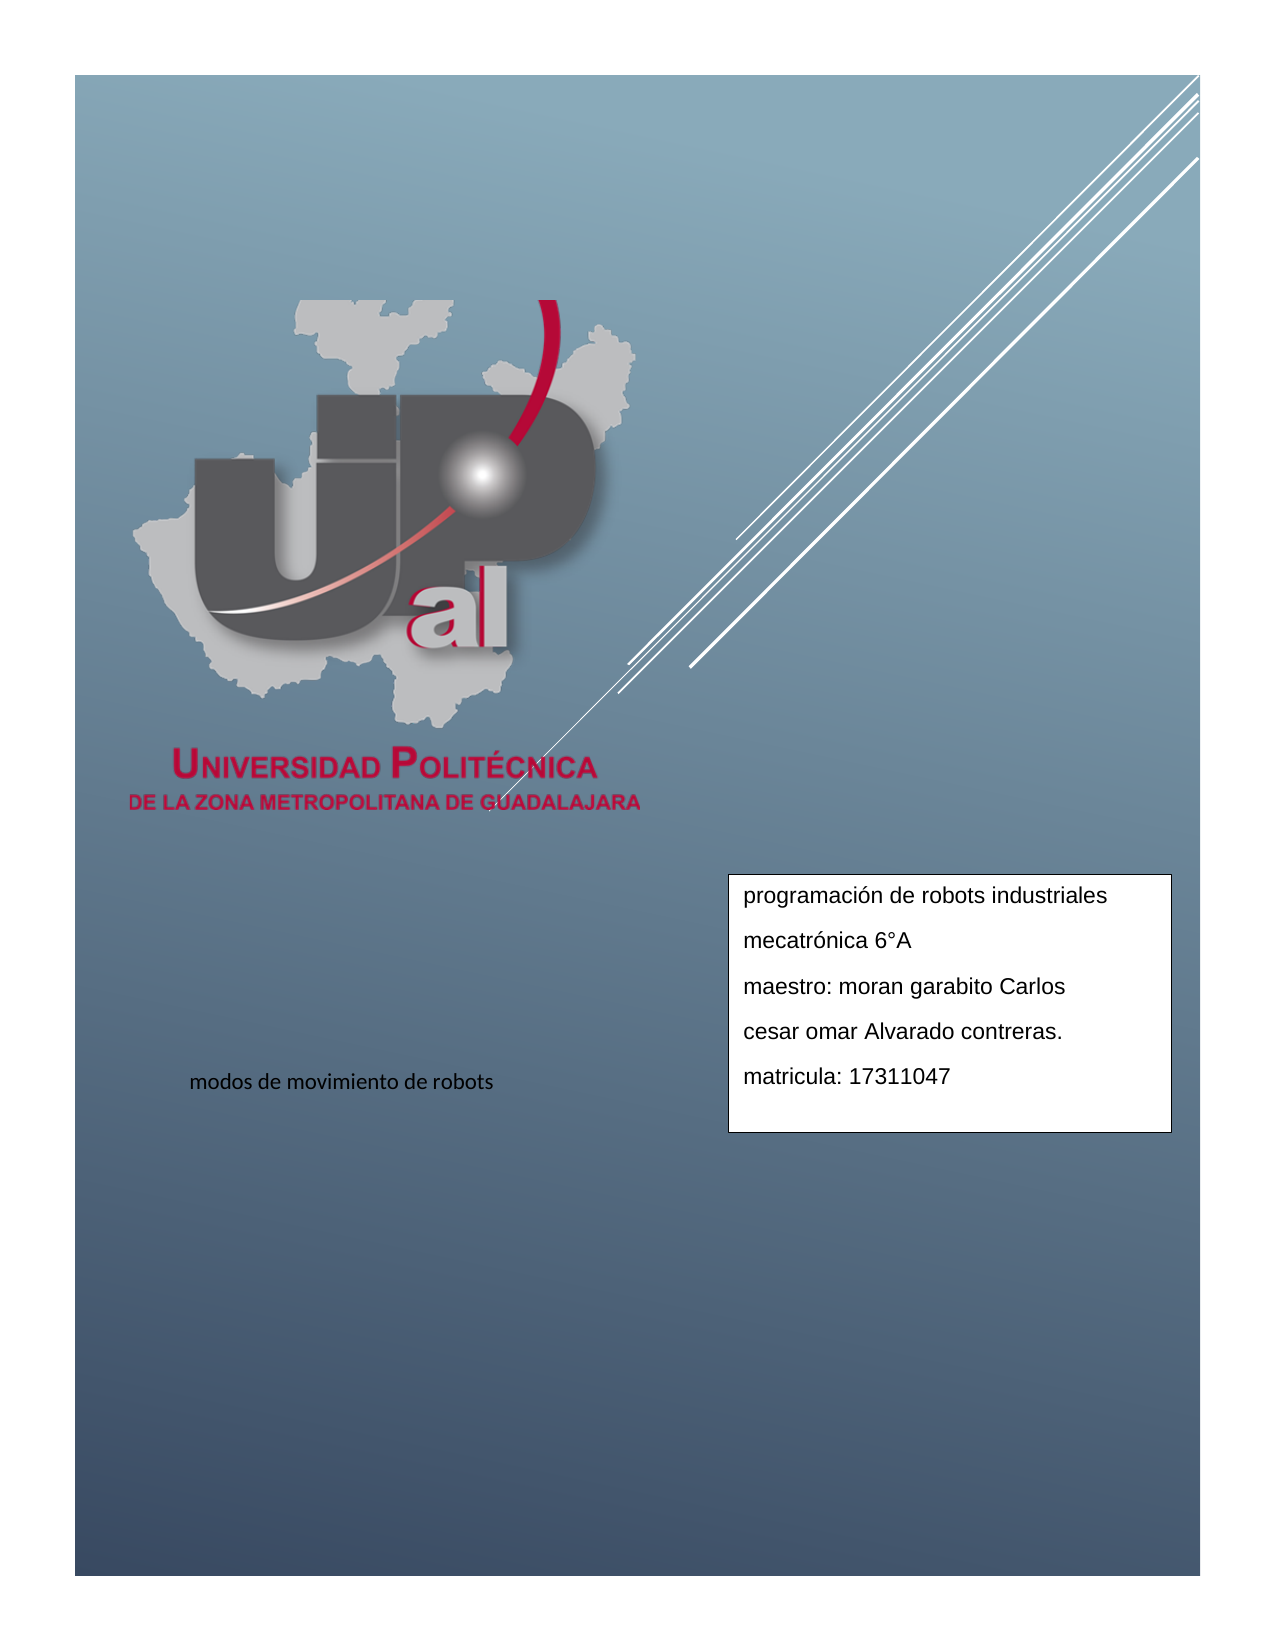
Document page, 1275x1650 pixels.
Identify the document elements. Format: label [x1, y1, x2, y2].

picture [129, 300, 640, 810]
